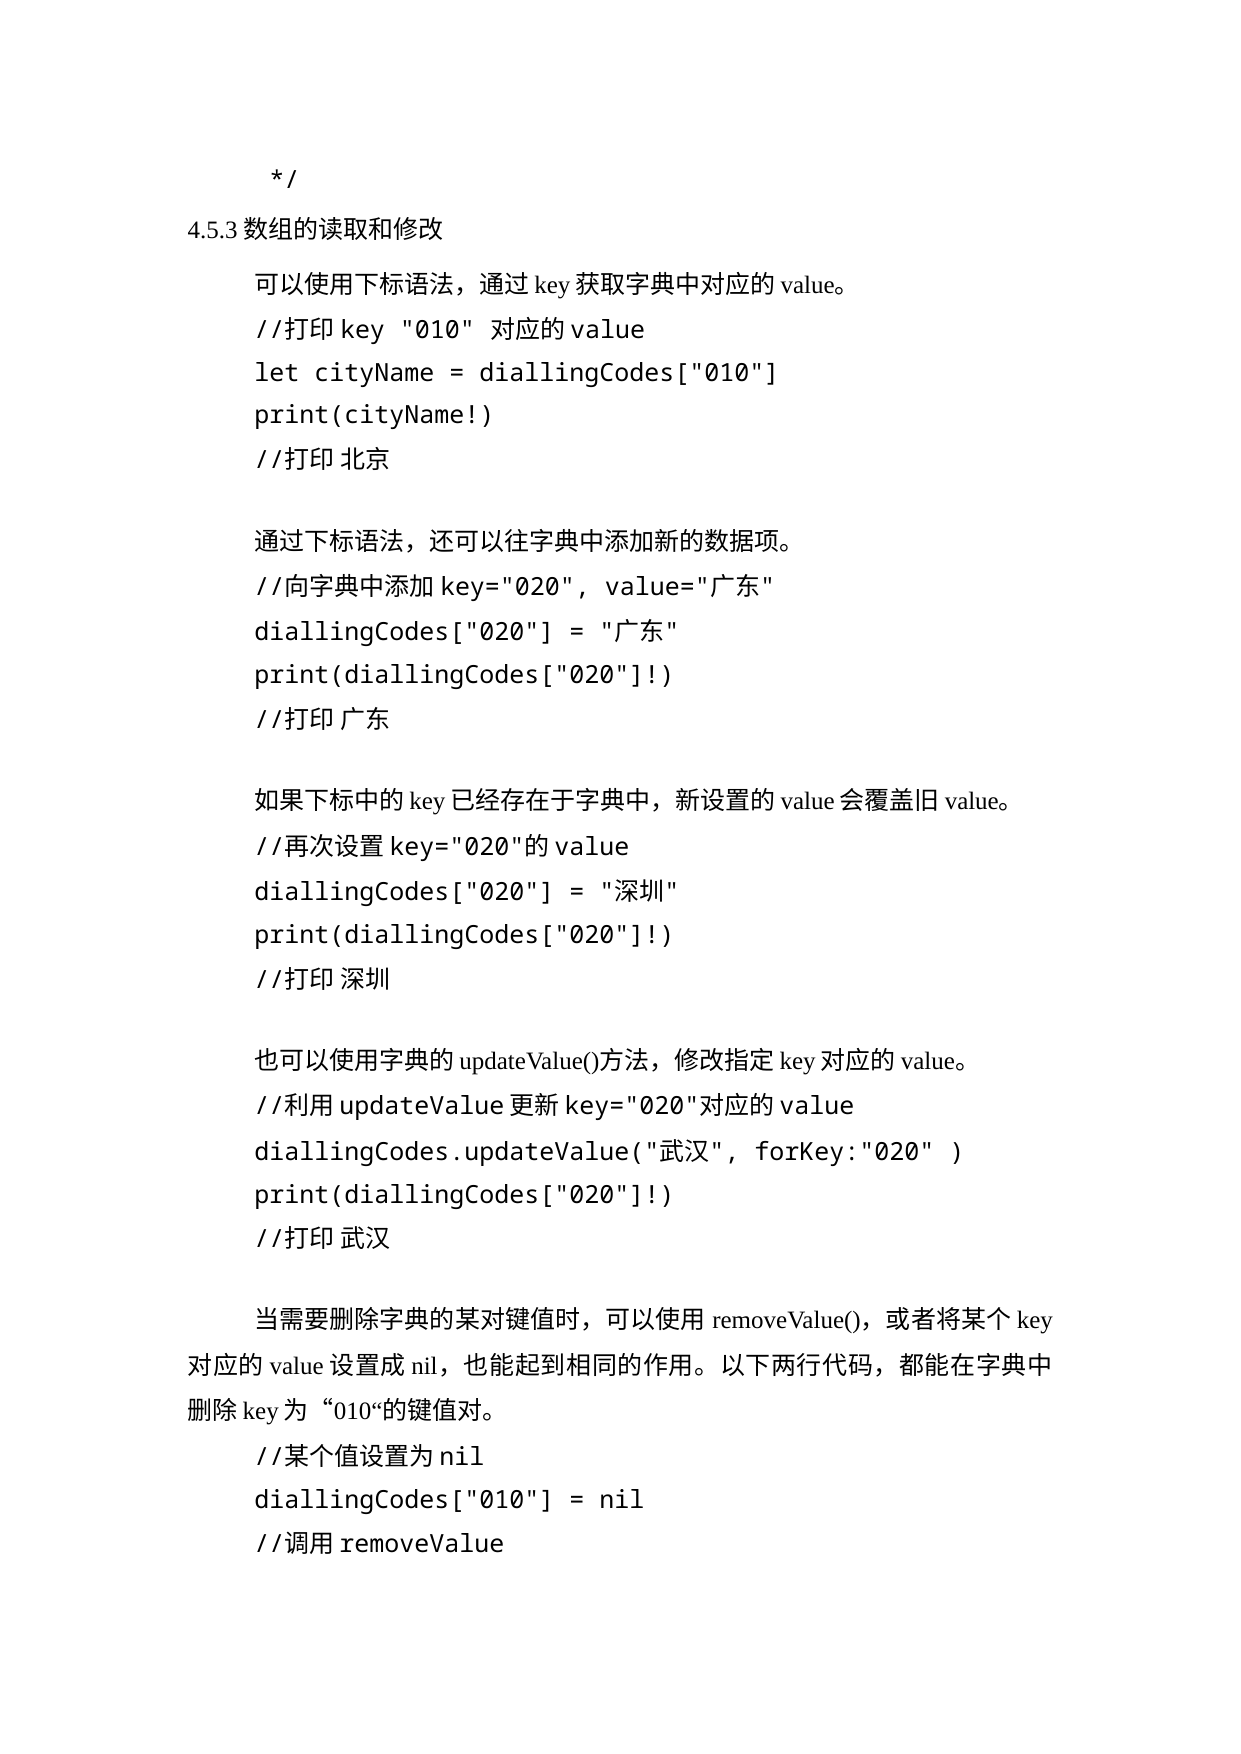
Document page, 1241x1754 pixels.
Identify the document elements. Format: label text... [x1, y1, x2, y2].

text //某个值设置为nil [187, 1436, 1053, 1472]
text diallingCodes["010"] = nil [187, 1481, 1053, 1515]
text //调用removeValue [187, 1524, 1053, 1560]
text //打印 深圳 [187, 959, 1053, 995]
text 当需要删除字典的某对键值时，可以使用removeValue()，或者将某个key对应的value设置成nil，也能起到相同的作用。以下两行代码，都能在字典中删除key为“010“的键值对。 [187, 1300, 1053, 1427]
text //再次设置key="020"的value [187, 826, 1053, 862]
text print(diallingCodes["020"]!) [187, 917, 1053, 951]
text let cityName = diallingCodes["010"] [187, 355, 1053, 389]
text print(diallingCodes["020"]!) [187, 1176, 1053, 1210]
text print(cityName!) [187, 397, 1053, 431]
text 也可以使用字典的updateValue()方法，修改指定key对应的value。 [187, 1040, 1053, 1077]
text //打印 广东 [187, 699, 1053, 736]
text diallingCodes["020"] = "深圳" [187, 871, 1053, 907]
text diallingCodes["020"] = "广东" [187, 612, 1053, 648]
text print(diallingCodes["020"]!) [187, 657, 1053, 691]
subtitle 4.5.3 数组的读取和修改 [187, 210, 1053, 246]
text 通过下标语法，还可以往字典中添加新的数据项。 [187, 521, 1053, 557]
text //向字典中添加 key="020", value="广东" [187, 566, 1053, 602]
text */ [187, 162, 1053, 196]
text diallingCodes.updateValue("武汉", forKey:"020" ) [187, 1131, 1053, 1167]
text //利用updateValue更新key="020"对应的value [187, 1086, 1053, 1122]
text //打印 武汉 [187, 1219, 1053, 1255]
text //打印 key "010" 对应的value [187, 309, 1053, 346]
text 如果下标中的key已经存在于字典中，新设置的value会覆盖旧value。 [187, 781, 1053, 817]
text //打印 北京 [187, 440, 1053, 476]
text 可以使用下标语法，通过key获取字典中对应的value。 [187, 264, 1053, 300]
